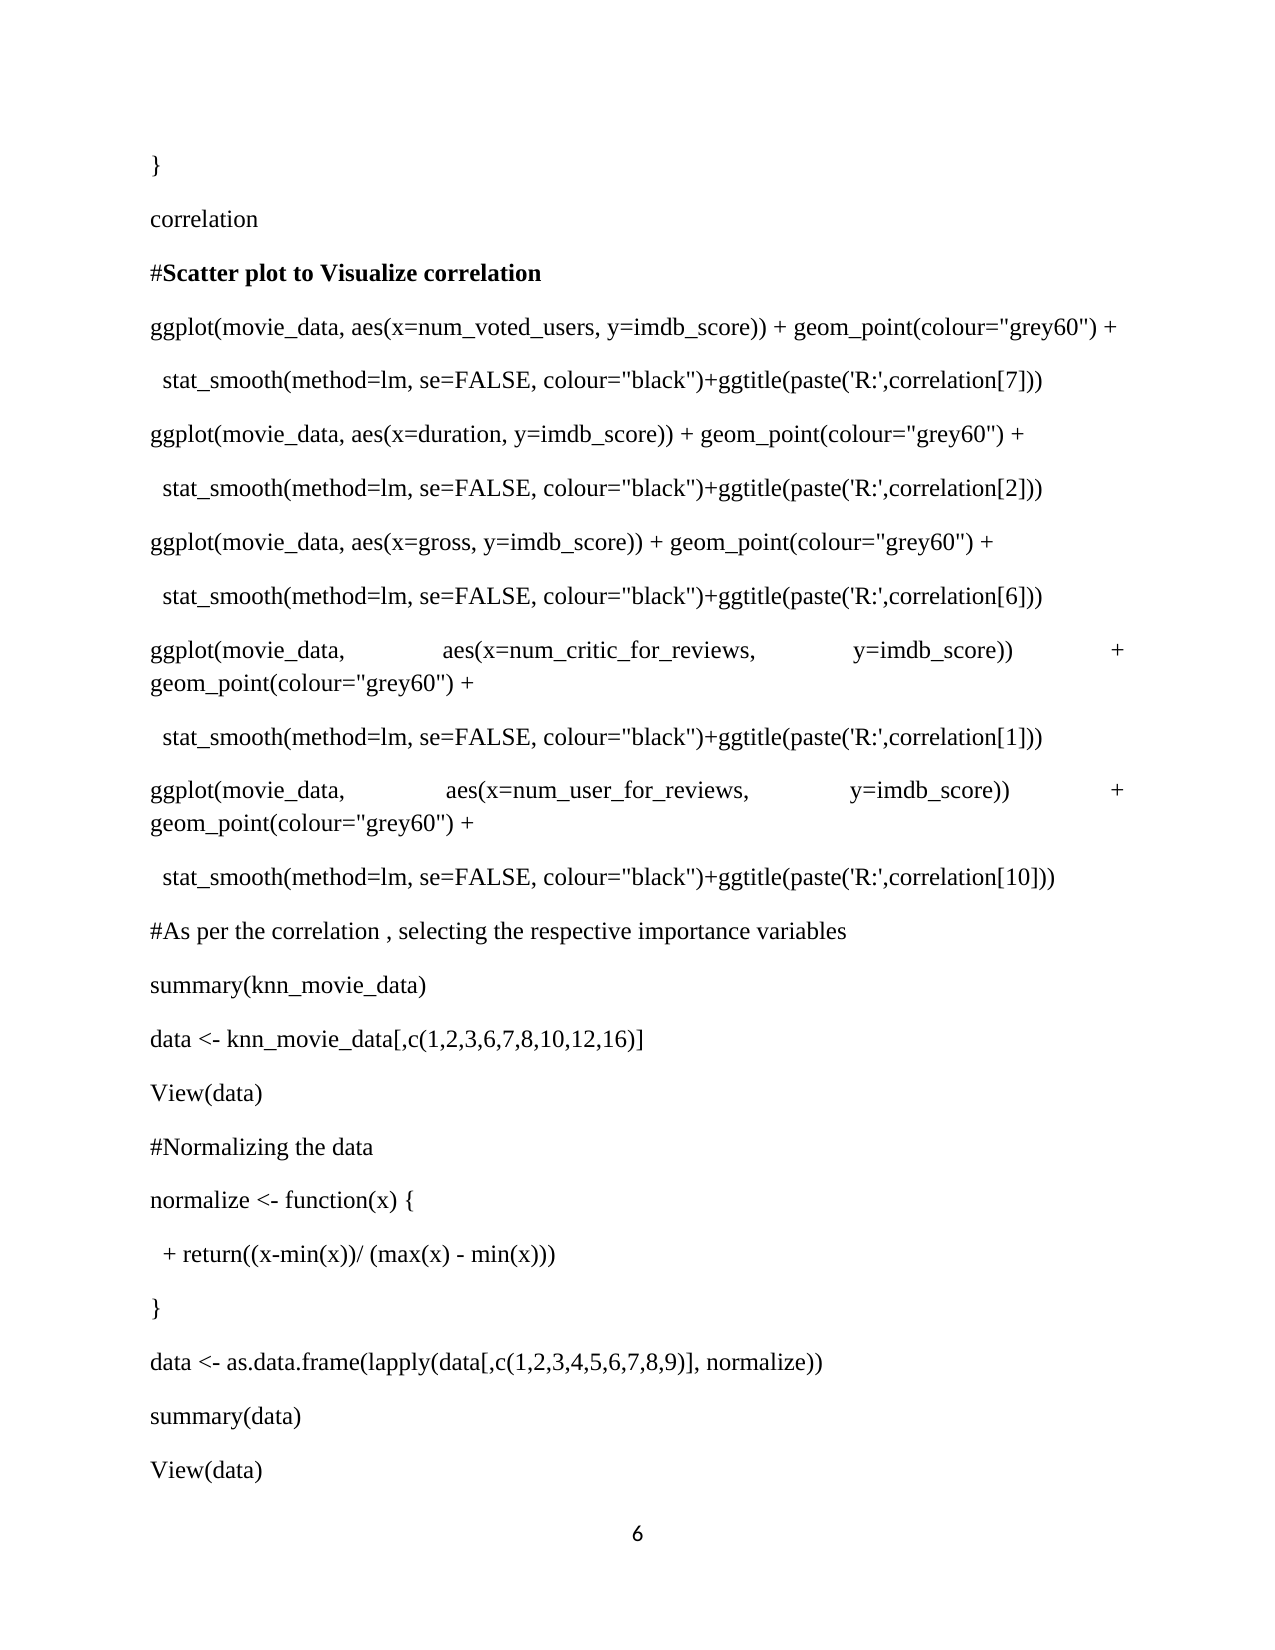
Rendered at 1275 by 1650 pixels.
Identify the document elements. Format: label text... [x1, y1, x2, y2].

text data <- knn_movie_data[,c(1,2,3,6,7,8,10,12,16)] [150, 1024, 1125, 1053]
text View(data) [150, 1455, 1125, 1483]
text View(data) [150, 1078, 1125, 1106]
text ggplot(movie_data, aes(x=num_user_for_reviews, y=imdb_score)) + geom_point(colour="grey60") + [150, 775, 1125, 837]
text summary(knn_movie_data) [150, 970, 1125, 999]
text + return((x-min(x))/ (max(x) - min(x))) [150, 1239, 1125, 1268]
text ggplot(movie_data, aes(x=duration, y=imdb_score)) + geom_point(colour="grey60") + [150, 419, 1125, 448]
text stat_smooth(method=lm, se=FALSE, colour="black")+ggtitle(paste('R:',correlation[7])) [150, 365, 1125, 394]
text normalize <- function(x) { [150, 1185, 1125, 1214]
text #As per the correlation , selecting the respective importance variables [150, 916, 1125, 945]
text #Normalizing the data [150, 1132, 1125, 1160]
text stat_smooth(method=lm, se=FALSE, colour="black")+ggtitle(paste('R:',correlation[1])) [150, 722, 1125, 750]
text #Scatter plot to Visualize correlation [150, 258, 1125, 286]
text stat_smooth(method=lm, se=FALSE, colour="black")+ggtitle(paste('R:',correlation[2])) [150, 473, 1125, 502]
text stat_smooth(method=lm, se=FALSE, colour="black")+ggtitle(paste('R:',correlation[10])) [150, 862, 1125, 891]
text stat_smooth(method=lm, se=FALSE, colour="black")+ggtitle(paste('R:',correlation[6])) [150, 581, 1125, 609]
text correlation [150, 204, 1125, 233]
text data <- as.data.frame(lapply(data[,c(1,2,3,4,5,6,7,8,9)], normalize)) [150, 1347, 1125, 1376]
text ggplot(movie_data, aes(x=num_voted_users, y=imdb_score)) + geom_point(colour="grey60") + [150, 312, 1125, 340]
text } [150, 1293, 1125, 1322]
text } [150, 150, 1125, 179]
text ggplot(movie_data, aes(x=num_critic_for_reviews, y=imdb_score)) + geom_point(colour="grey60") + [150, 635, 1125, 696]
text ggplot(movie_data, aes(x=gross, y=imdb_score)) + geom_point(colour="grey60") + [150, 527, 1125, 556]
text summary(data) [150, 1401, 1125, 1429]
